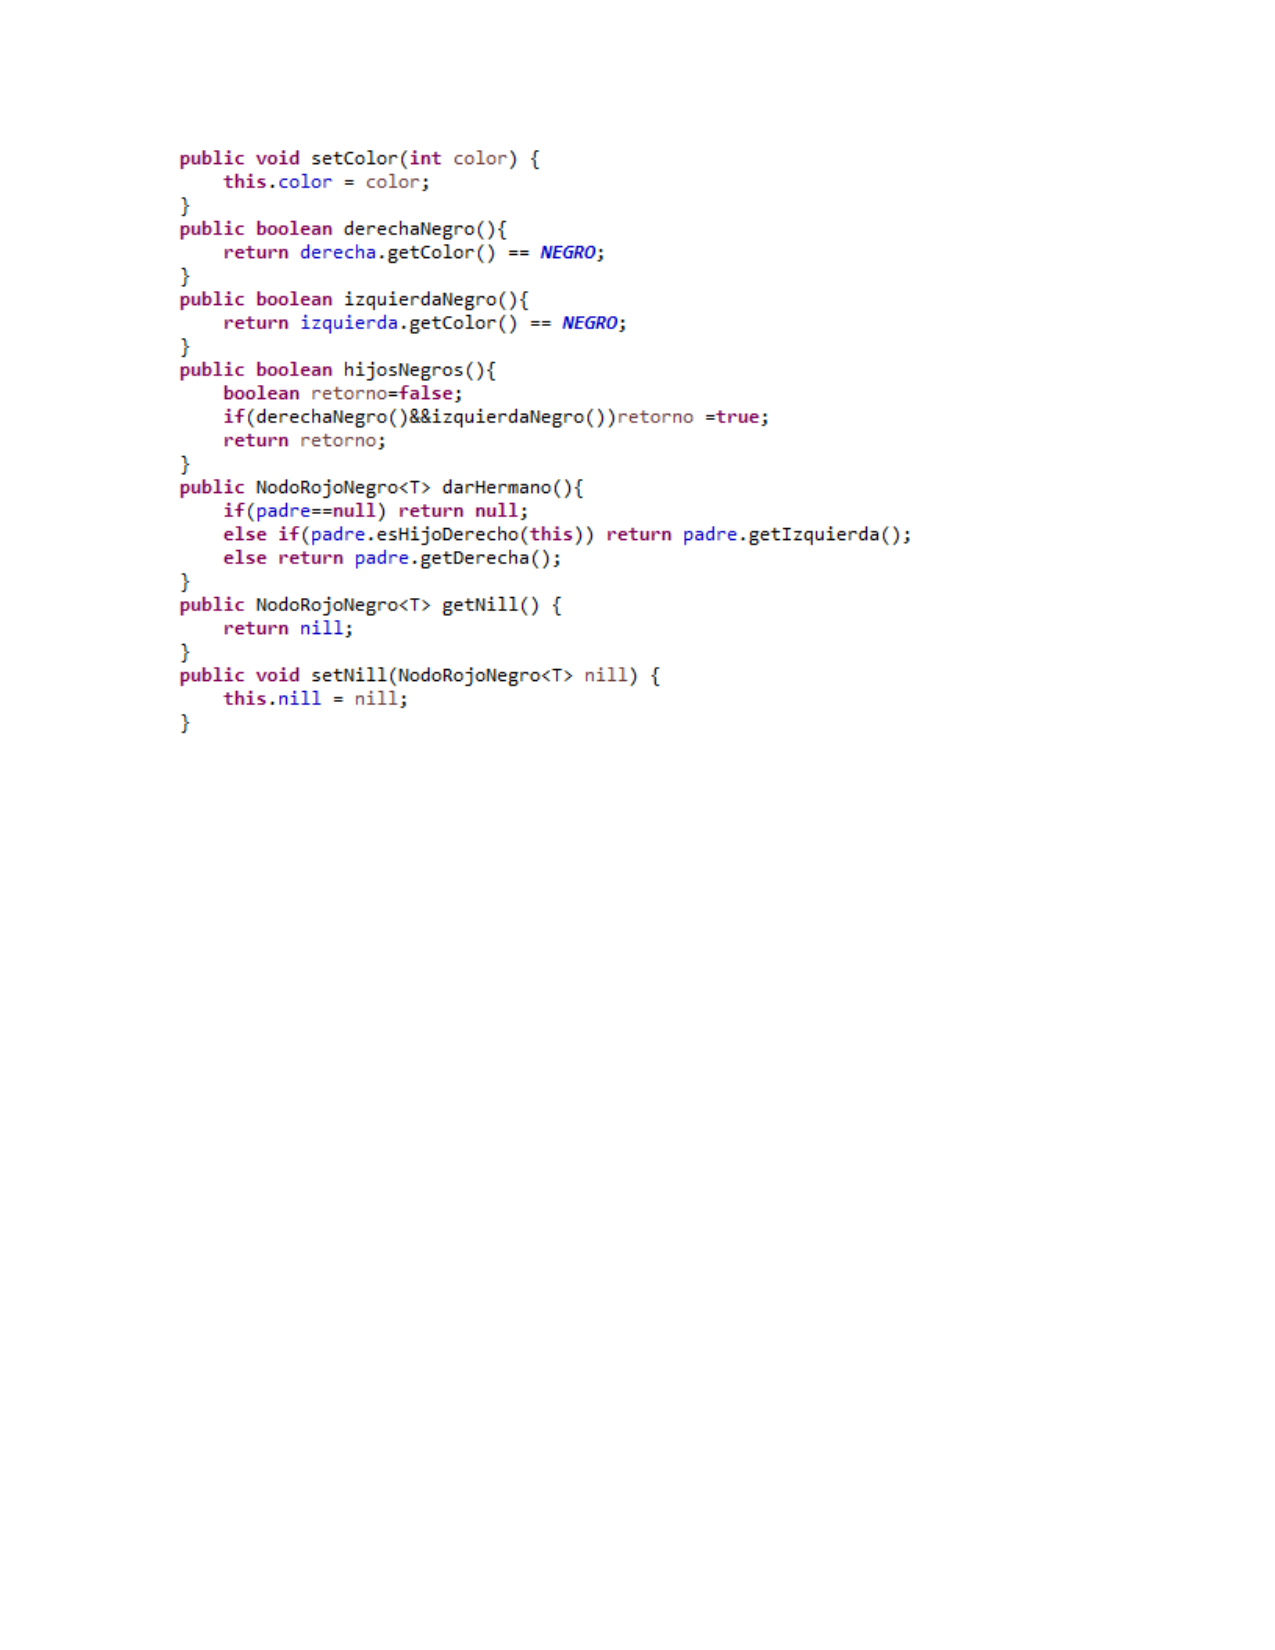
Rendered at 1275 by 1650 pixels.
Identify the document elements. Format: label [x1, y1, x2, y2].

picture [150, 150, 963, 738]
